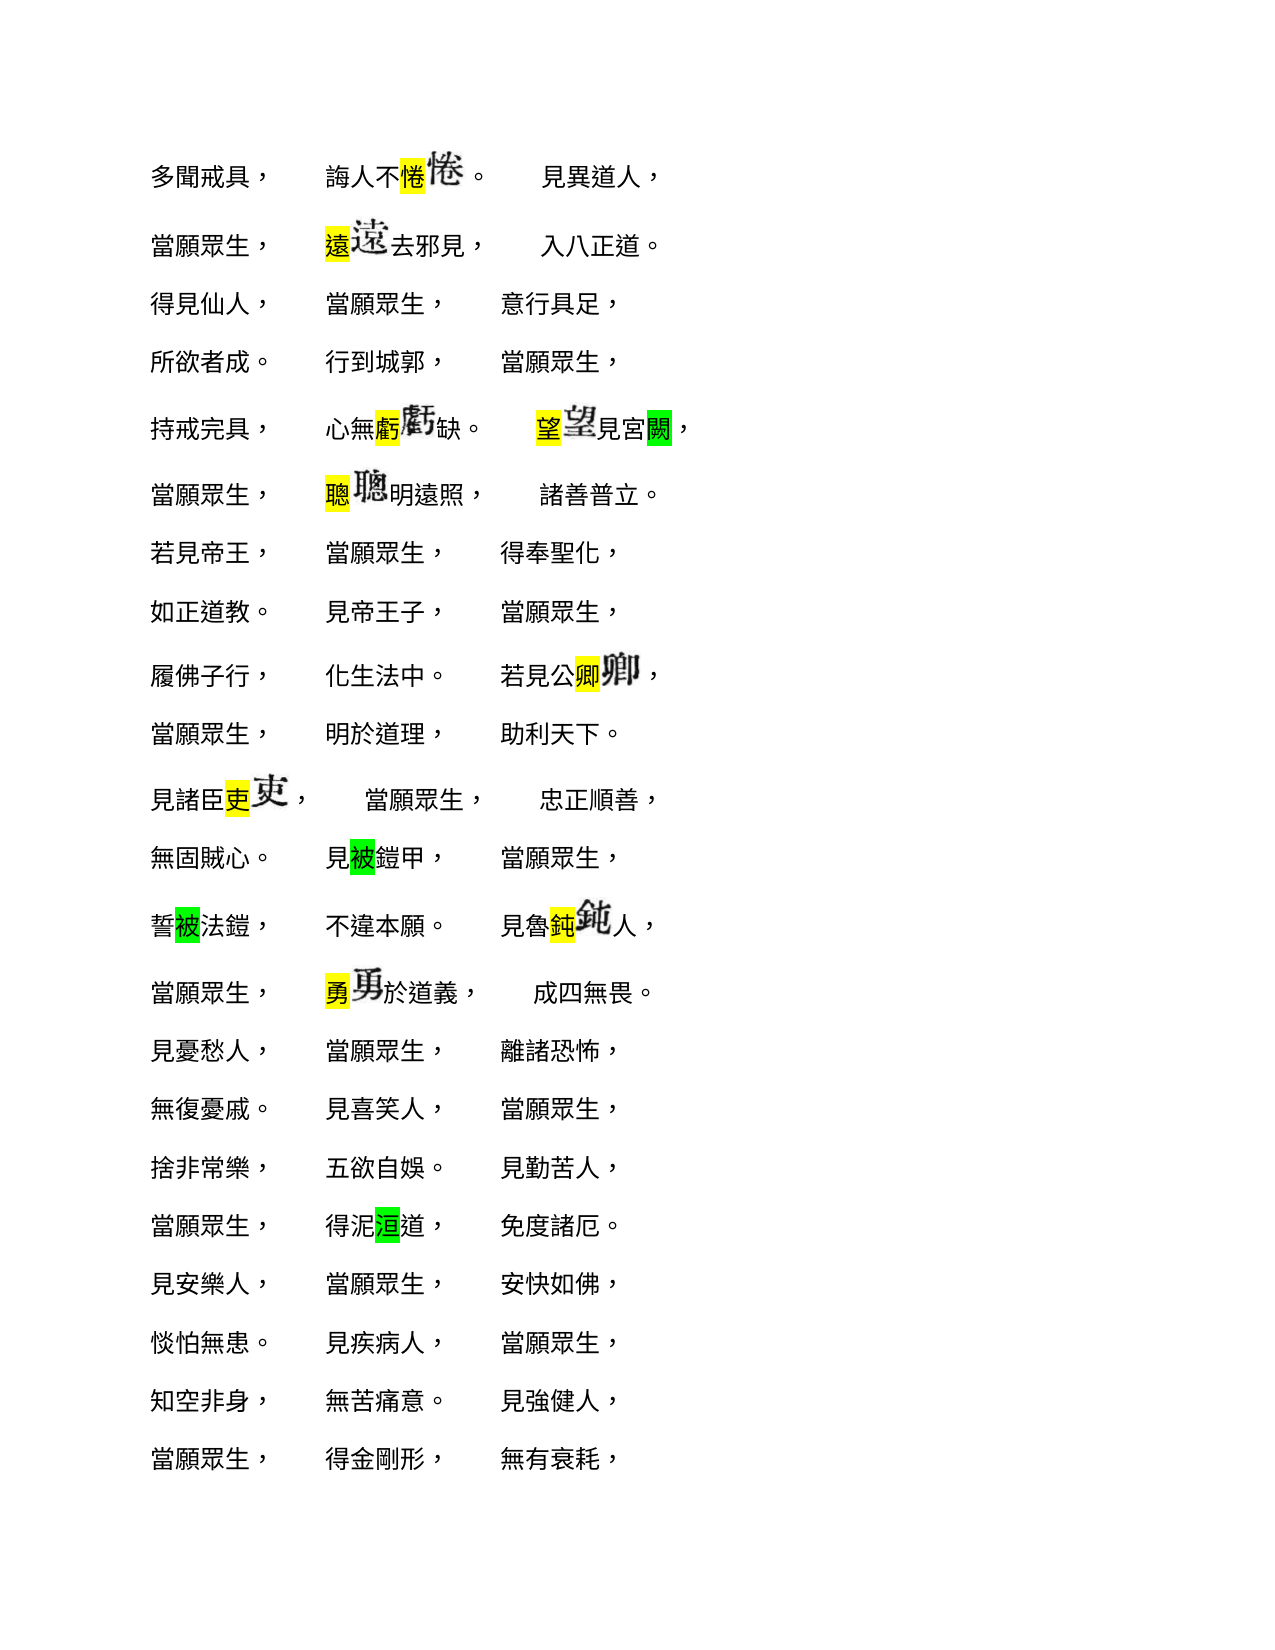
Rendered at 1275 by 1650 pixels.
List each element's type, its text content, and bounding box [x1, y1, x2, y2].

text 當願眾生， 明於道理， 助利天下。 [150, 714, 1125, 751]
text 多聞戒具， 誨人不惓。 見異道人， [150, 150, 425, 194]
text 當願眾生， 勇於道義， 成四無畏。 [150, 965, 350, 1009]
text 所欲者成。 行到城郭， 當願眾生， [150, 343, 1125, 379]
text 惔怕無患。 見疾病人， 當願眾生， [150, 1323, 1125, 1359]
text 當願眾生， 聰明遠照， 諸善普立。 [150, 468, 350, 512]
picture [600, 650, 642, 686]
text 得見仙人， 當願眾生， 意行具足， [150, 284, 1125, 321]
text 知空非身， 無苦痛意。 見強健人， [150, 1382, 1125, 1418]
text 當願眾生， 勇於道義， 成四無畏。 [350, 965, 1125, 1009]
text 見諸臣吏， 當願眾生， 忠正順善， [250, 773, 1125, 817]
text 當願眾生， 得金剛形， 無有衰耗， [150, 1440, 1125, 1476]
text 持戒完具， 心無虧缺。 望見宮闕， [561, 401, 1125, 446]
text 如正道教。 見帝王子， 當願眾生， [150, 592, 1125, 628]
picture [250, 772, 290, 810]
text 無固賊心。 見被鎧甲， 當願眾生， [150, 839, 350, 875]
text 持戒完具， 心無虧缺。 望見宮闕， [150, 401, 561, 446]
picture [575, 897, 613, 936]
text 當願眾生， 聰明遠照， 諸善普立。 [350, 468, 1125, 512]
text 捨非常樂， 五欲自娛。 見勤苦人， [150, 1148, 1125, 1184]
text 履佛子行， 化生法中。 若見公卿， [150, 650, 600, 692]
picture [400, 403, 437, 439]
text 當願眾生， 得泥洹道， 免度諸厄。 [400, 1207, 1125, 1243]
text 見憂愁人， 當願眾生， 離諸恐怖， [150, 1032, 1125, 1068]
text 多聞戒具， 誨人不惓。 見異道人， [425, 150, 1125, 194]
picture [561, 401, 597, 439]
text 見安樂人， 當願眾生， 安快如佛， [150, 1265, 1125, 1301]
text 見諸臣吏， 當願眾生， 忠正順善， [150, 773, 250, 817]
text 誓被法鎧， 不違本願。 見魯鈍人， [150, 897, 575, 943]
text 誓被法鎧， 不違本願。 見魯鈍人， [575, 897, 1125, 943]
text 當願眾生， 遠去邪見， 入八正道。 [150, 216, 350, 262]
text 當願眾生， 得泥洹道， 免度諸厄。 [150, 1207, 375, 1243]
picture [425, 150, 466, 187]
picture [350, 216, 390, 256]
text 當願眾生， 遠去邪見， 入八正道。 [350, 216, 1125, 262]
text 若見帝王， 當願眾生， 得奉聖化， [150, 534, 1125, 570]
text 無固賊心。 見被鎧甲， 當願眾生， [375, 839, 1125, 875]
picture [350, 965, 384, 1003]
picture [350, 467, 389, 505]
text 無復憂戚。 見喜笑人， 當願眾生， [150, 1090, 1125, 1126]
text 履佛子行， 化生法中。 若見公卿， [600, 650, 1125, 692]
